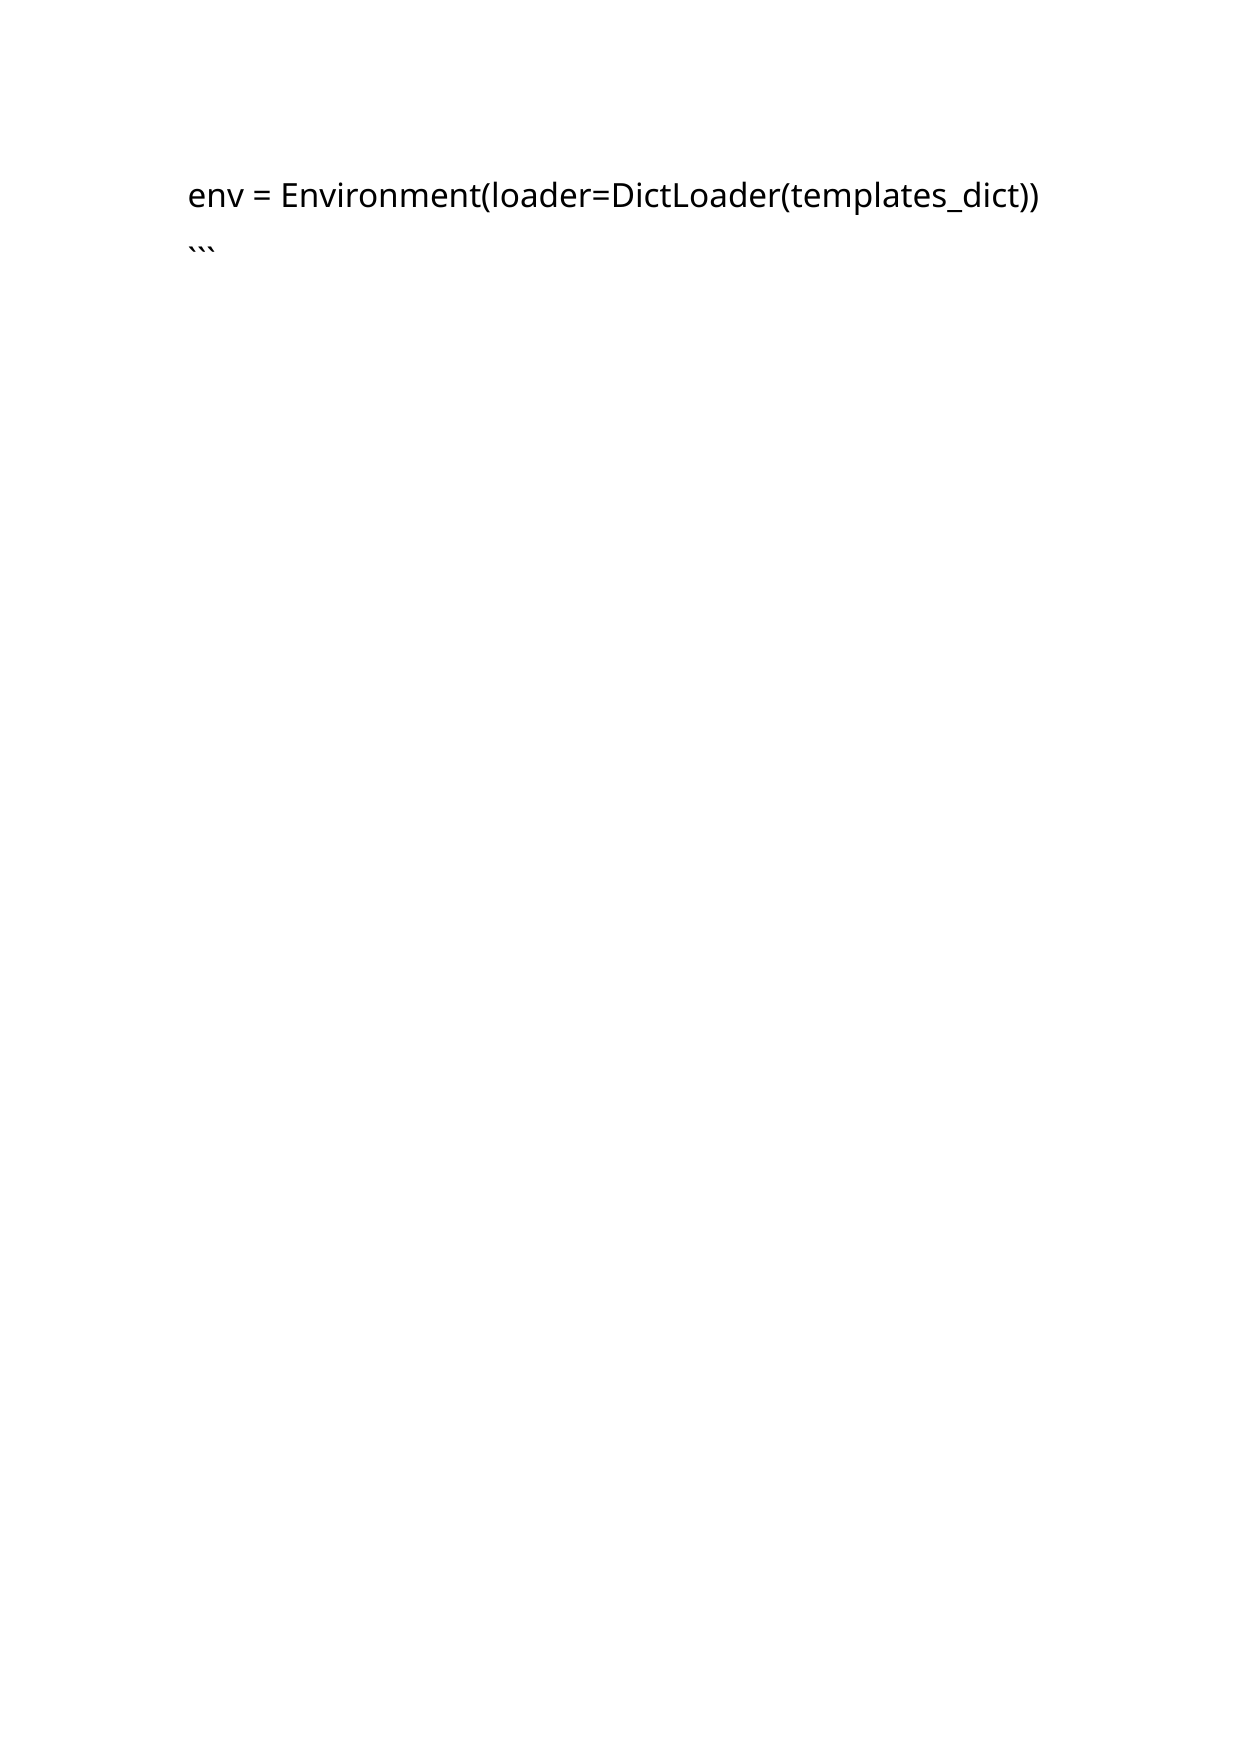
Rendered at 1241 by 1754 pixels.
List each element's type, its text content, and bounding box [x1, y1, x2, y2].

list env = Environment(loader=DictLoader(templates_dict)) [187, 162, 1053, 227]
list ``` [187, 227, 1053, 292]
